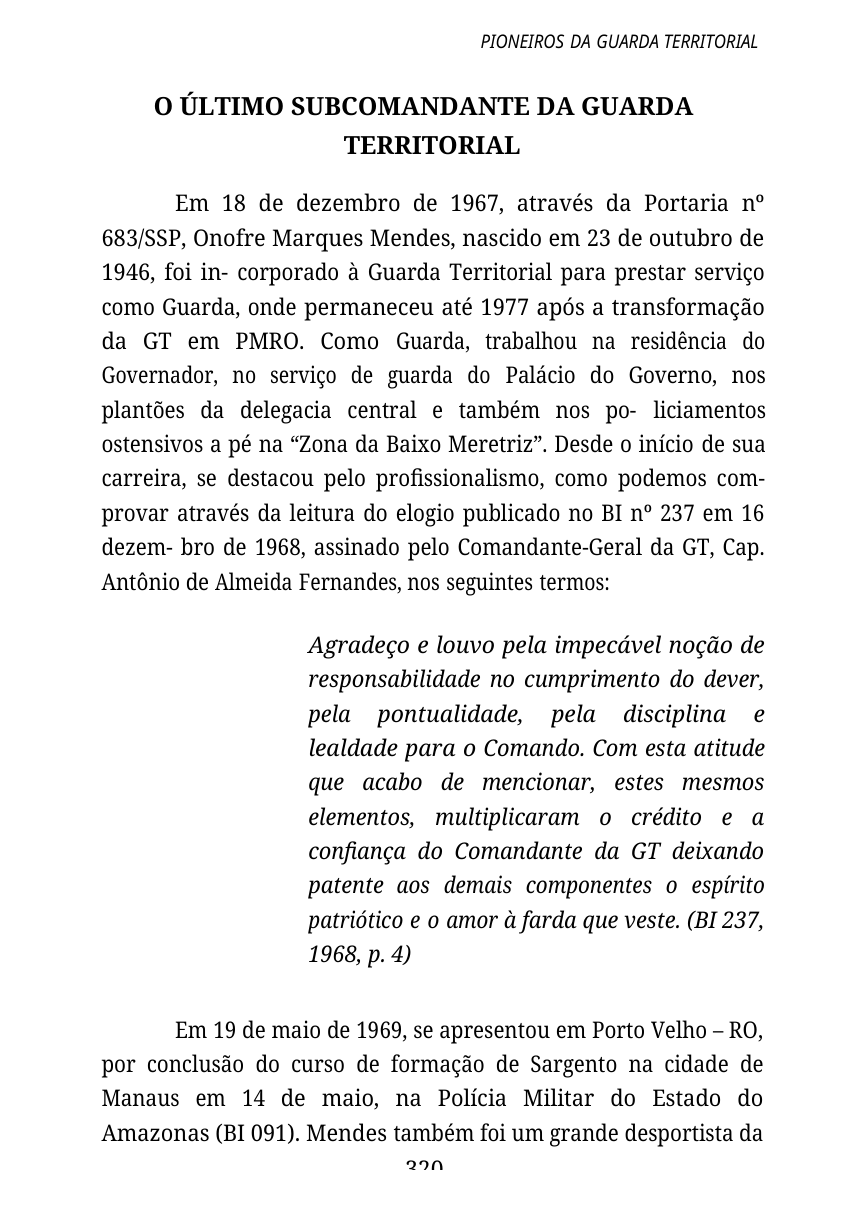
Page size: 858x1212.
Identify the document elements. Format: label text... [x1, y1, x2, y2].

text Em 18 de dezembro de 1967, através da Portaria nº 683/SSP, Onofre Marques Mendes, nascido em 23 de outubro de 1946, foi in- corporado à Guarda Territorial para prestar serviço como Guarda, onde permaneceu até 1977 após a transformação da GT em PMRO. Como Guarda, trabalhou na residência do Governador, no serviço de guarda do Palácio do Governo, nos plantões da delegacia central e também nos po- liciamentos ostensivos a pé na “Zona da Baixo Meretriz”. Desde o início de sua carreira, se destacou pelo profissionalismo, como podemos com- provar através da leitura do elogio publicado no BI nº 237 em 16 dezem- bro de 1968, assinado pelo Comandante-Geral da GT, Cap. Antônio de Almeida Fernandes, nos seguintes termos: [101, 187, 766, 597]
subtitle O ÚLTIMO SUBCOMANDANTE DA GUARDA TERRITORIAL [153, 89, 778, 161]
text Agradeço e louvo pela impecável noção de responsabilidade no cumprimento do dever, pela pontualidade, pela disciplina e lealdade para o Comando. Com esta atitude que acabo de mencionar, estes mesmos elementos, multiplicaram o crédito e a confiança do Comandante da GT deixando patente aos demais componentes o espírito patriótico e o amor à farda que veste. (BI 237, 1968, p. 4) [308, 629, 765, 969]
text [101, 1014, 764, 1148]
text PIONEIROS DA GUARDA TERRITORIAL [480, 28, 778, 53]
